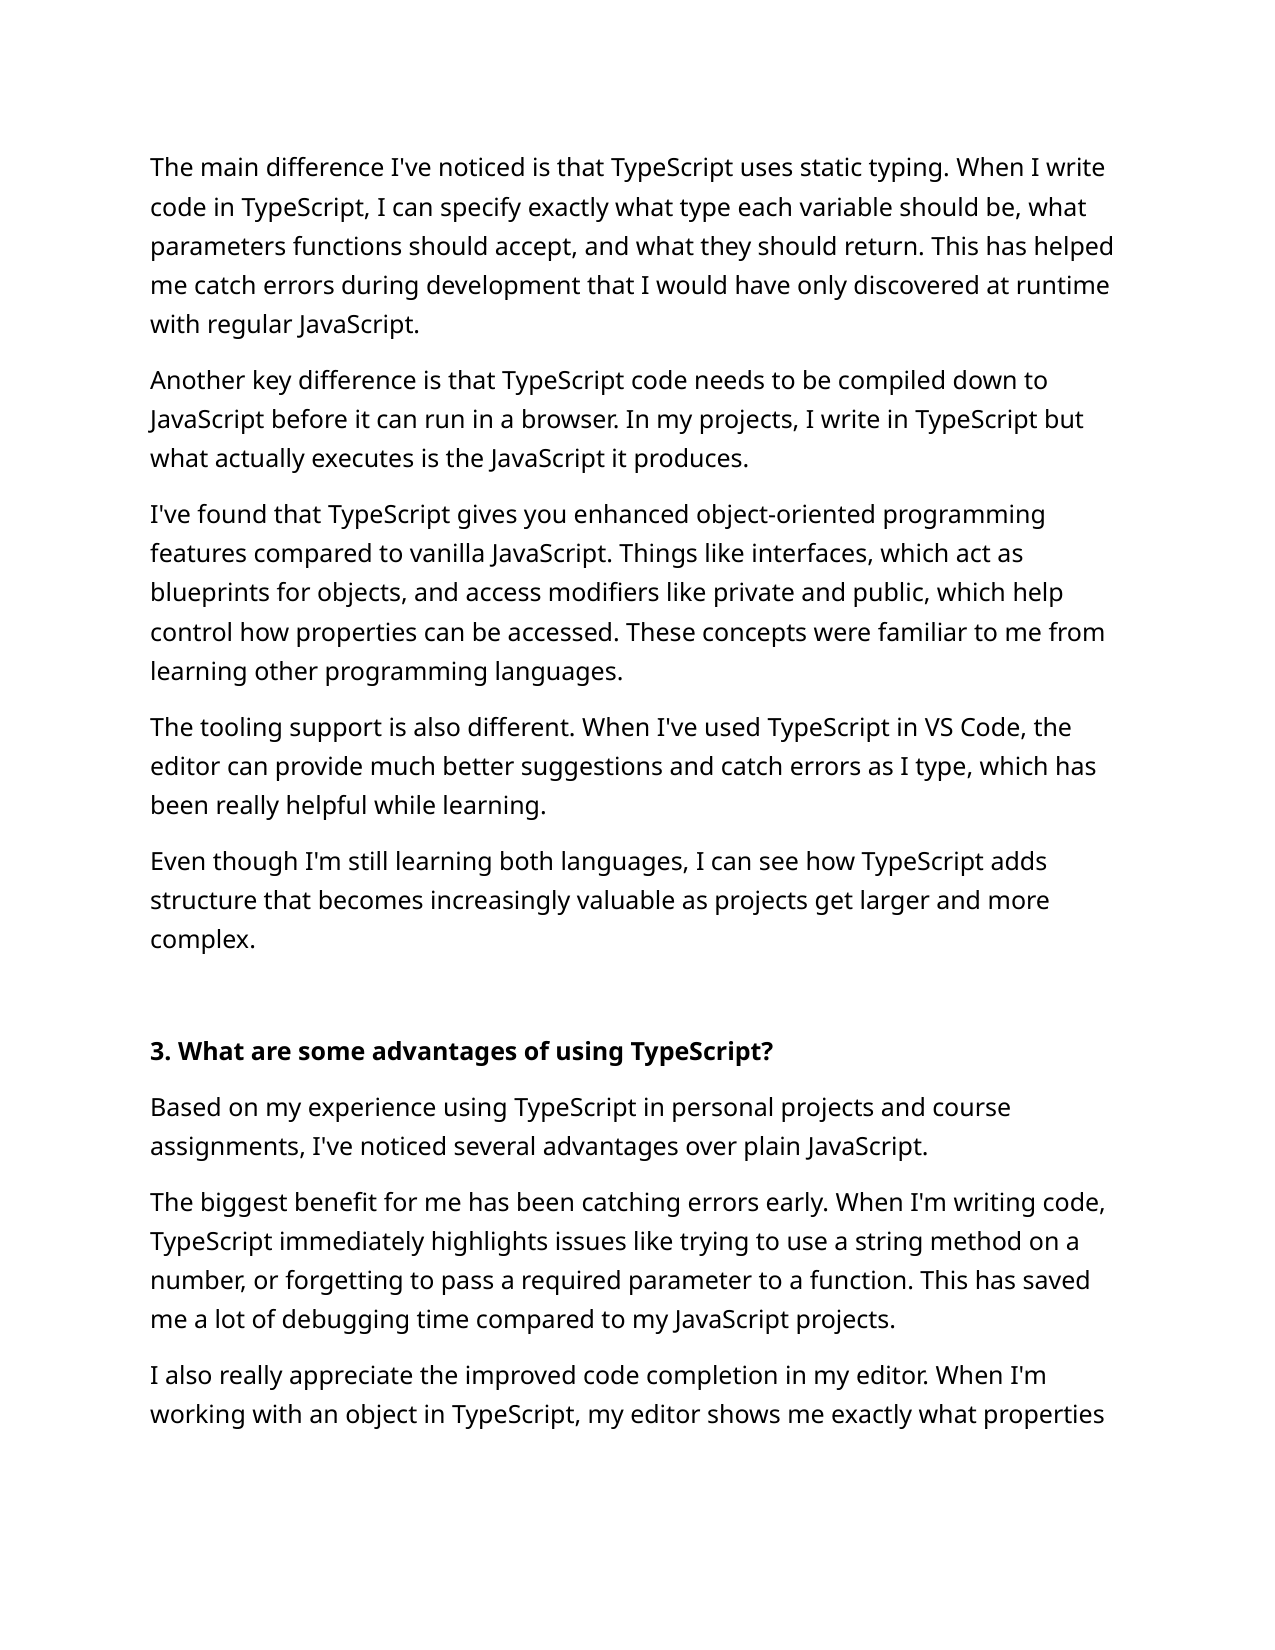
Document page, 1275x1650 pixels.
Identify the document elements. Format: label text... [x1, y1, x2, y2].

text Even though I'm still learning both languages, I can see how TypeScript adds structure that becomes increasingly valuable as projects get larger and more complex. [150, 843, 1125, 956]
text The tooling support is also different. When I've used TypeScript in VS Code, the editor can provide much better suggestions and catch errors as I type, which has been really helpful while learning. [150, 709, 1125, 822]
text The main difference I've noticed is that TypeScript uses static typing. When I write code in TypeScript, I can specify exactly what type each variable should be, what parameters functions should accept, and what they should return. This has helped me catch errors during development that I would have only discovered at runtime with regular JavaScript. [150, 150, 1125, 341]
text The biggest benefit for me has been catching errors early. When I'm writing code, TypeScript immediately highlights issues like trying to use a string method on a number, or forgetting to pass a required parameter to a function. This has saved me a lot of debugging time compared to my JavaScript projects. [150, 1184, 1125, 1336]
text 3. What are some advantages of using TypeScript? [150, 1033, 1125, 1067]
text Based on my experience using TypeScript in personal projects and course assignments, I've noticed several advantages over plain JavaScript. [150, 1089, 1125, 1162]
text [150, 1357, 1125, 1431]
text Another key difference is that TypeScript code needs to be compiled down to JavaScript before it can run in a browser. In my projects, I write in TypeScript but what actually executes is the JavaScript it produces. [150, 362, 1125, 475]
text I've found that TypeScript gives you enhanced object-oriented programming features compared to vanilla JavaScript. Things like interfaces, which act as blueprints for objects, and access modifiers like private and public, which help control how properties can be accessed. These concepts were familiar to me from learning other programming languages. [150, 497, 1125, 687]
